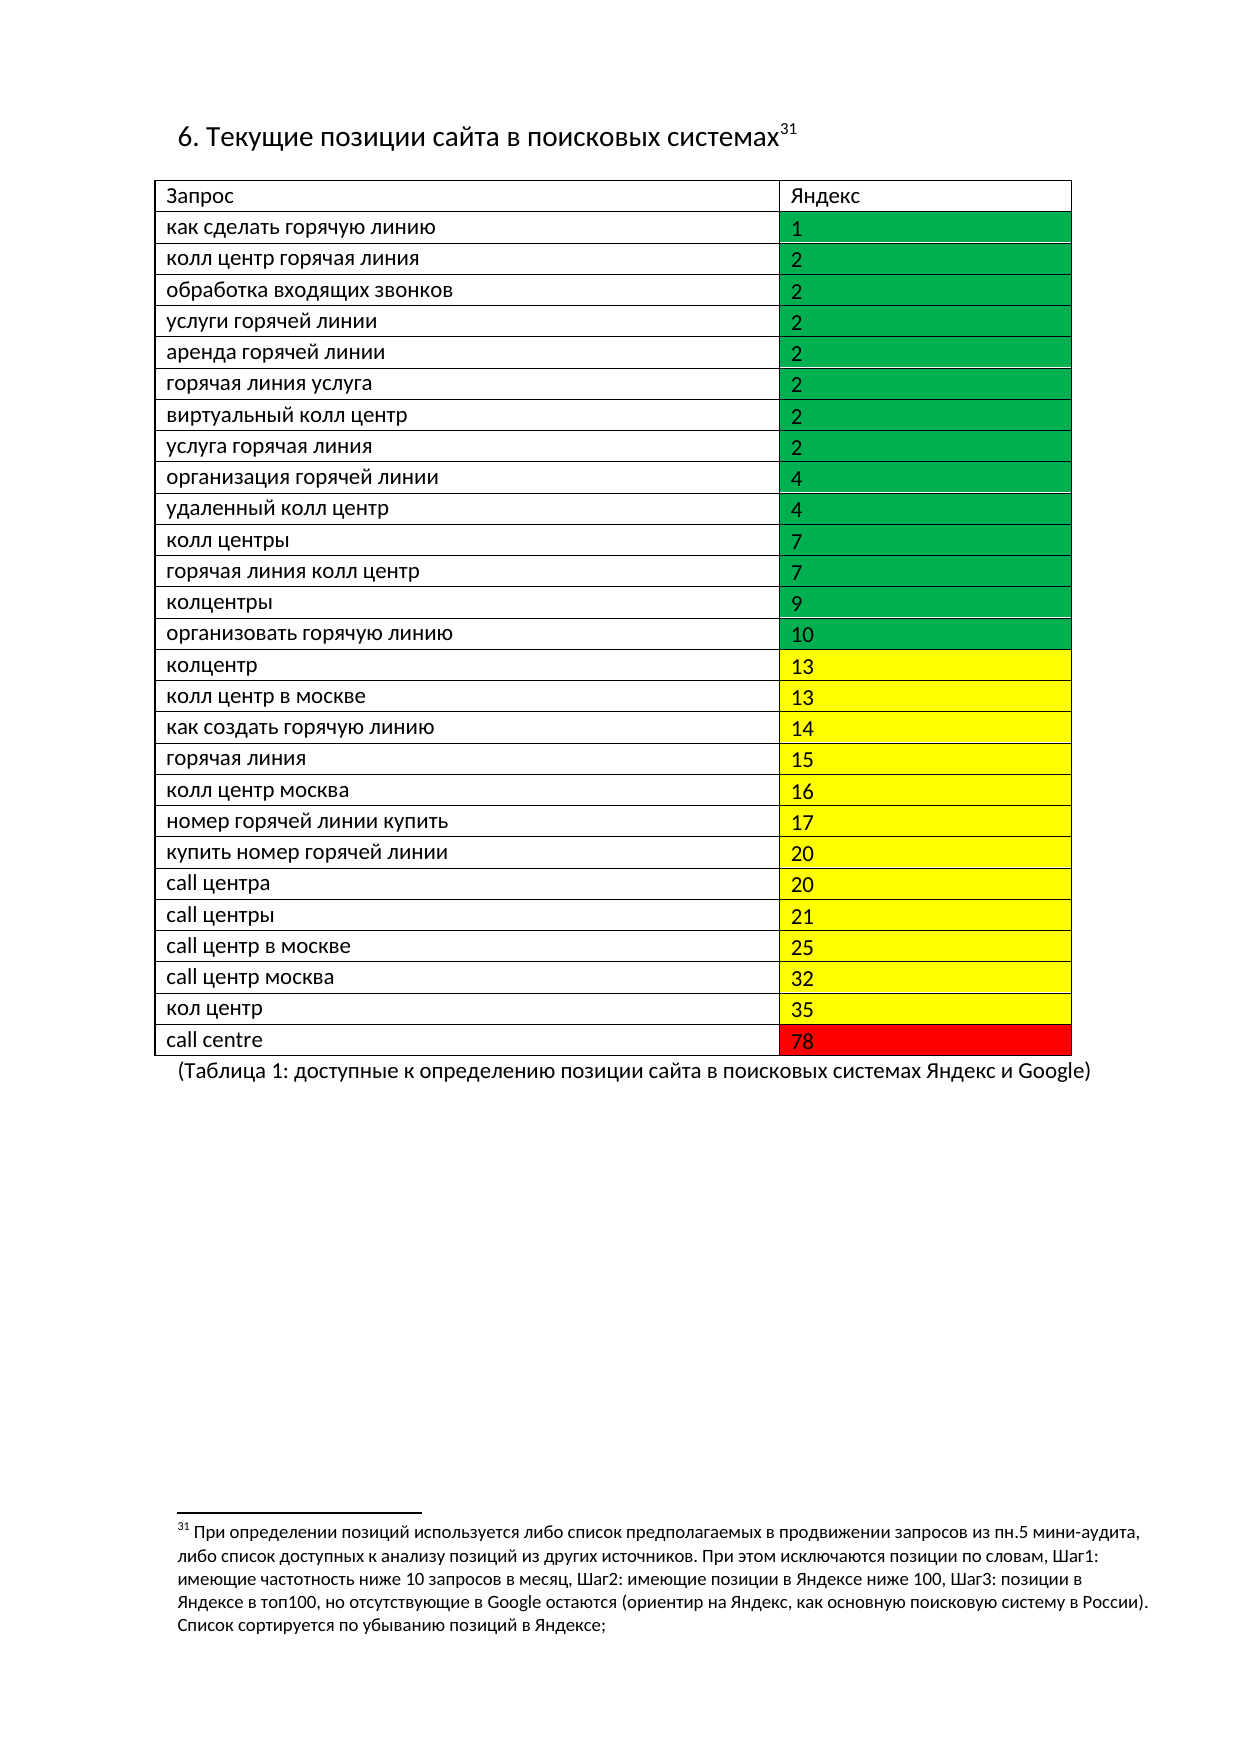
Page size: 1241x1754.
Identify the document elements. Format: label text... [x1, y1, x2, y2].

table_cell колцентры [156, 587, 779, 617]
table_cell 4 [780, 462, 1071, 492]
table_cell 2 [780, 306, 1071, 336]
table_cell 13 [780, 650, 1071, 680]
table_cell 13 [780, 681, 1071, 711]
text (Таблица 1: доступные к определению позиции сайта в поисковых системах Яндекс и Google) [177, 1056, 1152, 1084]
table_cell 35 [780, 994, 1071, 1024]
table_cell виртуальный колл центр [156, 400, 779, 430]
table_cell колл центр в москве [156, 681, 779, 711]
table_cell 21 [780, 900, 1071, 930]
table_cell call центры [156, 900, 779, 930]
table_header Яндекс [780, 181, 1071, 211]
table_cell 14 [780, 712, 1071, 742]
table_cell горячая линия колл центр [156, 556, 779, 586]
table_cell call центр москва [156, 962, 779, 992]
table_cell 2 [780, 244, 1071, 274]
table_cell горячая линия услуга [156, 369, 779, 399]
table_cell 2 [780, 369, 1071, 399]
table_cell 7 [780, 525, 1071, 555]
table_cell 1 [780, 212, 1071, 242]
table_cell 2 [780, 431, 1071, 461]
table_cell обработка входящих звонков [156, 275, 779, 305]
table_cell организация горячей линии [156, 462, 779, 492]
table_cell 32 [780, 962, 1071, 992]
table_cell как создать горячую линию [156, 712, 779, 742]
table_cell 2 [780, 275, 1071, 305]
table_cell кол центр [156, 994, 779, 1024]
text 6. Текущие позиции сайта в поисковых системах [177, 118, 1152, 154]
table_cell колл центры [156, 525, 779, 555]
table_cell 15 [780, 744, 1071, 774]
table_cell 7 [780, 556, 1071, 586]
table_cell 17 [780, 806, 1071, 836]
table_cell 16 [780, 775, 1071, 805]
table_cell 20 [780, 869, 1071, 899]
table_cell колл центр горячая линия [156, 244, 779, 274]
table_cell услуга горячая линия [156, 431, 779, 461]
table_cell горячая линия [156, 744, 779, 774]
table_cell организовать горячую линию [156, 619, 779, 649]
table_header Запрос [156, 181, 779, 211]
table_cell call centre [156, 1025, 779, 1055]
table_cell 10 [780, 619, 1071, 649]
table_cell 25 [780, 931, 1071, 961]
table_cell услуги горячей линии [156, 306, 779, 336]
table_cell колцентр [156, 650, 779, 680]
table_cell купить номер горячей линии [156, 837, 779, 867]
table_cell 4 [780, 494, 1071, 524]
table_cell 2 [780, 337, 1071, 367]
table_cell 9 [780, 587, 1071, 617]
table_cell как сделать горячую линию [156, 212, 779, 242]
table_cell номер горячей линии купить [156, 806, 779, 836]
table_cell 78 [780, 1025, 1071, 1055]
table_cell call центр в москве [156, 931, 779, 961]
table_cell аренда горячей линии [156, 337, 779, 367]
table_cell call центра [156, 869, 779, 899]
table_cell 20 [780, 837, 1071, 867]
table_cell удаленный колл центр [156, 494, 779, 524]
table_cell колл центр москва [156, 775, 779, 805]
table_cell 2 [780, 400, 1071, 430]
